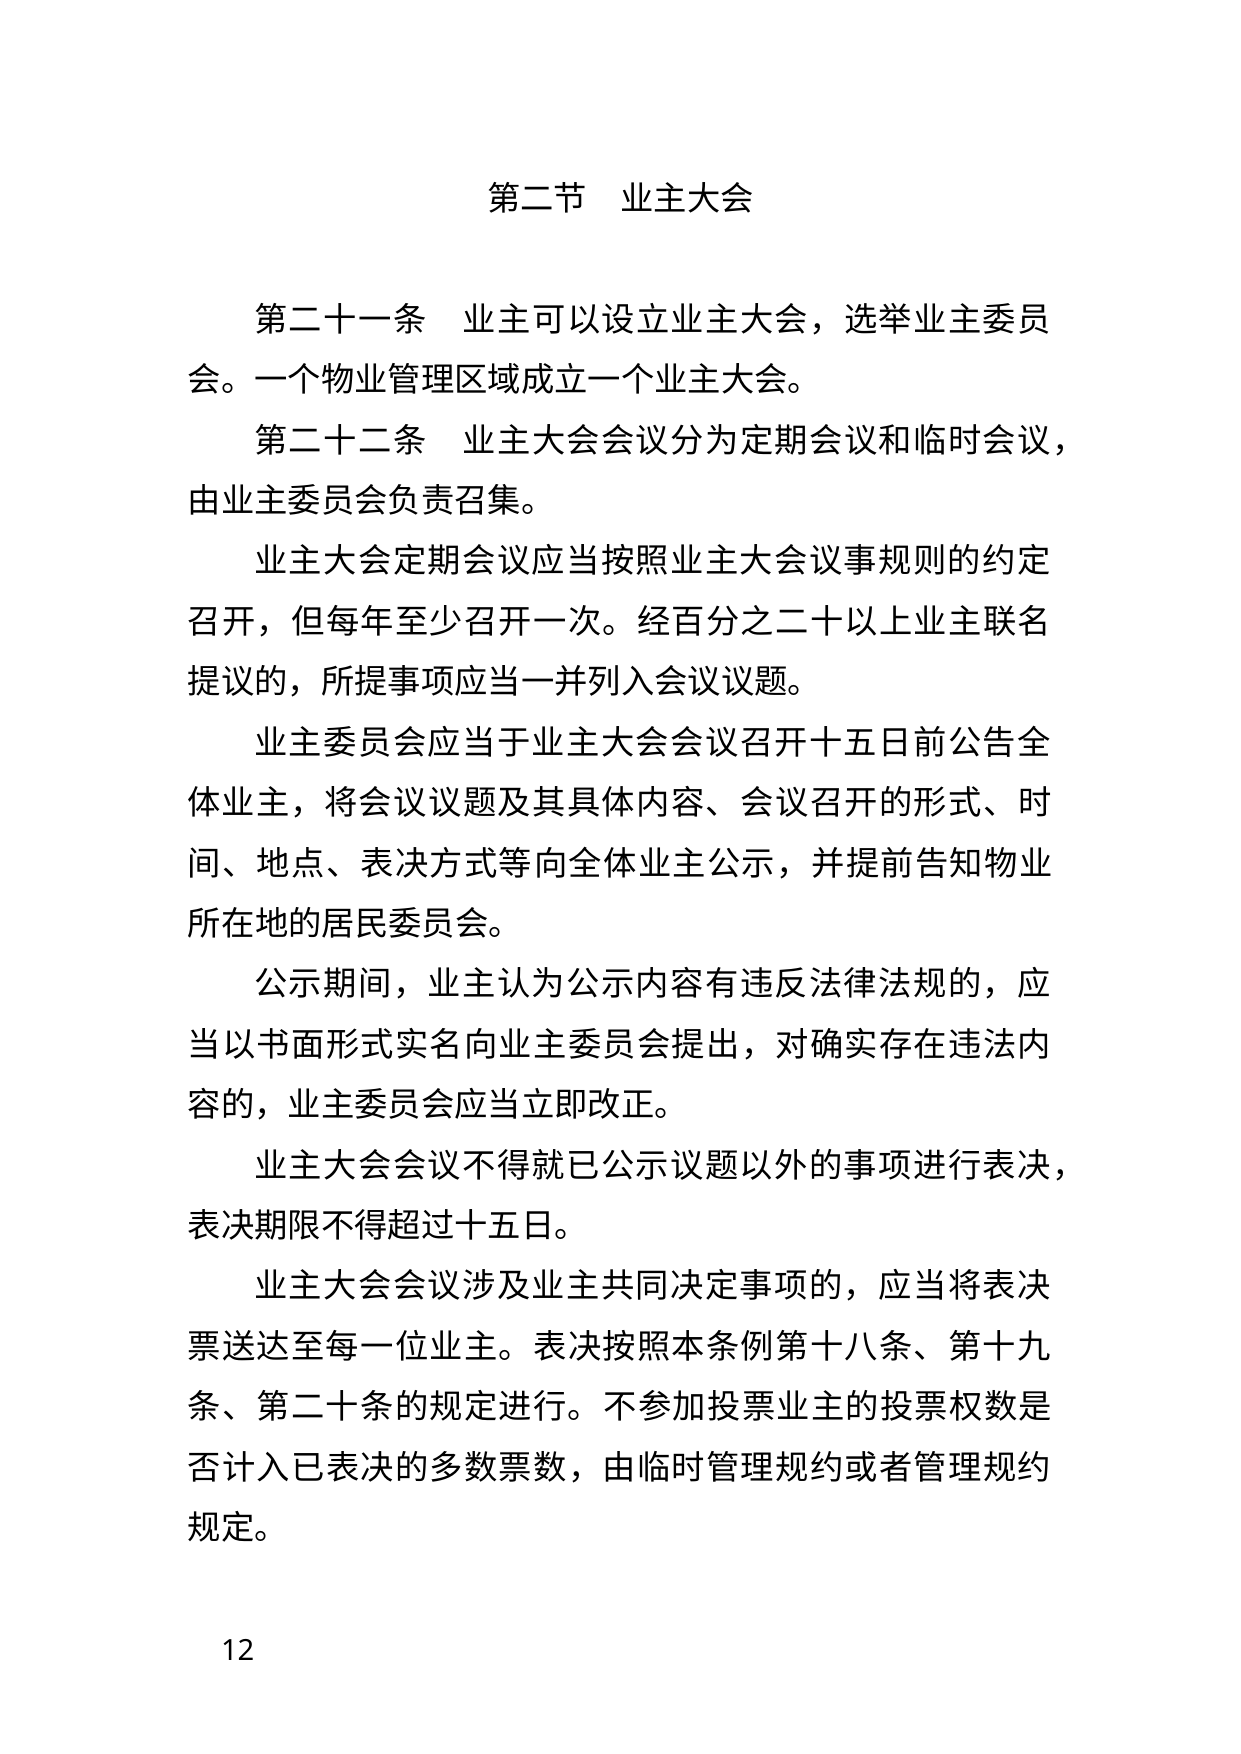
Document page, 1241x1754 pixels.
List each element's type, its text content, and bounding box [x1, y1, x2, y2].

text 业主委员会应当于业主大会会议召开十五日前公告全体业主，将会议议题及其具体内容、会议召开的形式、时间、地点、表决方式等向全体业主公示，并提前告知物业所在地的居民委员会。 [187, 706, 1053, 947]
text 业主大会会议涉及业主共同决定事项的，应当将表决票送达至每一位业主。表决按照本条例第十八条、第十九条、第二十条的规定进行。不参加投票业主的投票权数是否计入已表决的多数票数，由临时管理规约或者管理规约规定。 [187, 1249, 1053, 1552]
text 公示期间，业主认为公示内容有违反法律法规的，应当以书面形式实名向业主委员会提出，对确实存在违法内容的，业主委员会应当立即改正。 [187, 947, 1053, 1129]
text 业主大会定期会议应当按照业主大会议事规则的约定召开，但每年至少召开一次。经百分之二十以上业主联名提议的，所提事项应当一并列入会议议题。 [187, 524, 1053, 706]
text 第二十一条 业主可以设立业主大会，选举业主委员会。一个物业管理区域成立一个业主大会。 [187, 283, 1053, 404]
text 业主大会会议不得就已公示议题以外的事项进行表决，表决期限不得超过十五日。 [187, 1129, 1053, 1249]
text 第二节 业主大会 [187, 162, 1053, 222]
text 第二十二条 业主大会会议分为定期会议和临时会议，由业主委员会负责召集。 [187, 404, 1053, 524]
